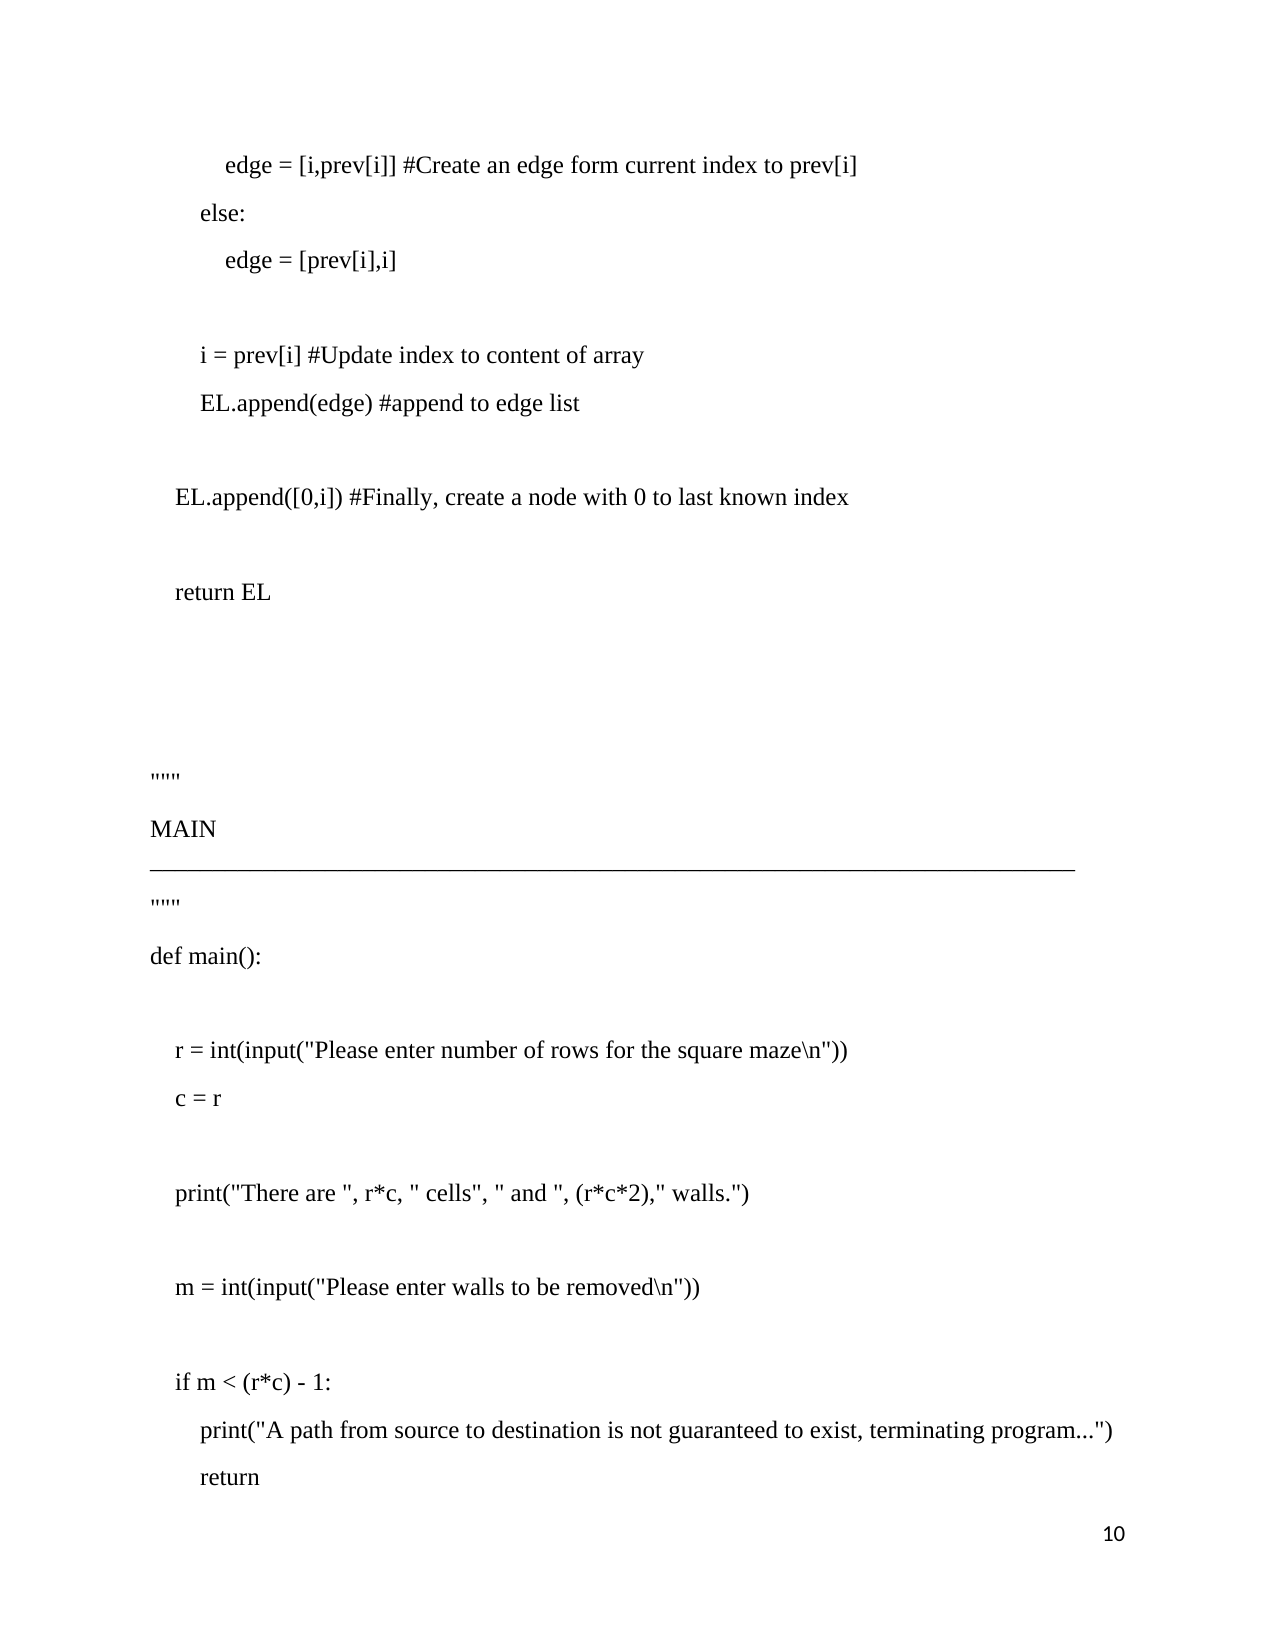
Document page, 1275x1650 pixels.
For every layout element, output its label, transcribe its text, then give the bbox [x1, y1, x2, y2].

text MAIN __________________________________________________________________________ [150, 814, 1125, 874]
text return EL [150, 577, 1125, 606]
text print("A path from source to destination is not guaranteed to exist, terminating program...") [150, 1415, 1125, 1443]
text c = r [150, 1083, 1125, 1112]
text edge = [prev[i],i] [150, 245, 1125, 274]
text m = int(input("Please enter walls to be removed\n")) [150, 1272, 1125, 1301]
text EL.append(edge) #append to edge list [150, 388, 1125, 416]
text """ [150, 893, 1125, 922]
text edge = [i,prev[i]] #Create an edge form current index to prev[i] [150, 150, 1125, 179]
text return [150, 1462, 1125, 1491]
text if m < (r*c) - 1: [150, 1367, 1125, 1396]
text r = int(input("Please enter number of rows for the square maze\n")) [150, 1036, 1125, 1064]
text def main(): [150, 941, 1125, 970]
text print("There are ", r*c, " cells", " and ", (r*c*2)," walls.") [150, 1178, 1125, 1207]
text i = prev[i] #Update index to content of array [150, 340, 1125, 369]
text EL.append([0,i]) #Finally, create a node with 0 to last known index [150, 482, 1125, 511]
text """ [150, 767, 1125, 796]
text else: [150, 198, 1125, 226]
